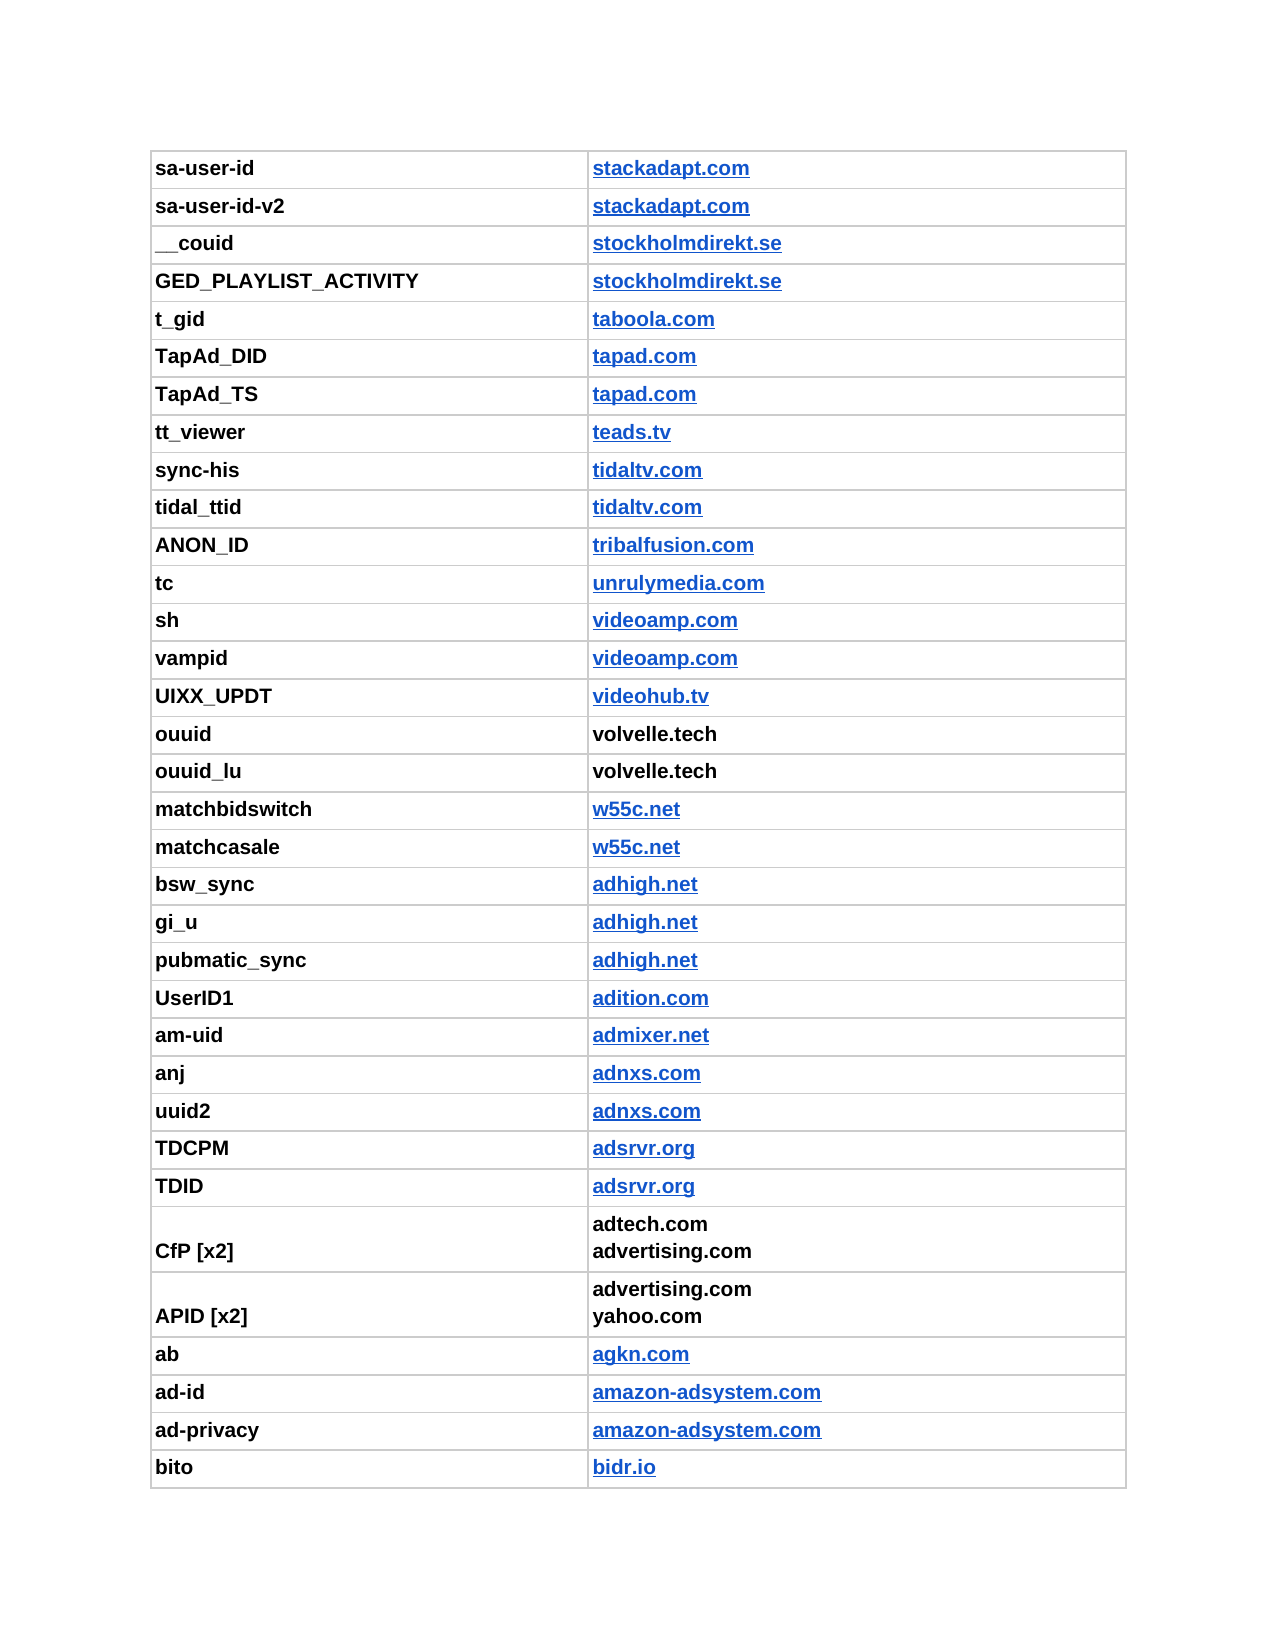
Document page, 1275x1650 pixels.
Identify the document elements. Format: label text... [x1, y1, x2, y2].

table_cell amazon-adsystem.com [589, 1376, 1125, 1412]
table_cell adhigh.net [589, 943, 1125, 979]
table_cell videohub.tv [589, 680, 1125, 716]
table_cell bito [152, 1451, 587, 1487]
table_cell stockholmdirekt.se [589, 227, 1125, 263]
table_cell ouuid [152, 717, 587, 753]
table_cell adhigh.net [589, 868, 1125, 904]
table_cell sh [152, 604, 587, 640]
table_cell ANON_ID [152, 529, 587, 565]
table_cell tidaltv.com [589, 491, 1125, 527]
table_cell teads.tv [589, 416, 1125, 452]
table_cell sync-his [152, 453, 587, 489]
table_cell TapAd_DID [152, 340, 587, 376]
table_cell unrulymedia.com [589, 566, 1125, 602]
table_cell amazon-adsystem.com [589, 1413, 1125, 1449]
table_cell __couid [152, 227, 587, 263]
table_cell gi_u [152, 906, 587, 942]
table_cell admixer.net [589, 1019, 1125, 1055]
table_cell adition.com [589, 981, 1125, 1017]
table_cell tribalfusion.com [589, 529, 1125, 565]
table_cell adhigh.net [589, 906, 1125, 942]
table_cell videoamp.com [589, 604, 1125, 640]
table_cell stackadapt.com [589, 152, 1125, 188]
table_cell GED_PLAYLIST_ACTIVITY [152, 265, 587, 301]
table_cell stackadapt.com [589, 189, 1125, 225]
table_cell sa-user-id [152, 152, 587, 188]
table_cell vampid [152, 642, 587, 678]
table_cell volvelle.tech [589, 755, 1125, 791]
table_cell videoamp.com [589, 642, 1125, 678]
table_cell tidaltv.com [589, 453, 1125, 489]
table_cell w55c.net [589, 830, 1125, 866]
table_cell advertising.com yahoo.com [589, 1273, 1125, 1336]
table_cell adsrvr.org [589, 1132, 1125, 1168]
table_cell adsrvr.org [589, 1170, 1125, 1206]
table_cell am-uid [152, 1019, 587, 1055]
table_cell UIXX_UPDT [152, 680, 587, 716]
table_cell stockholmdirekt.se [589, 265, 1125, 301]
table_cell bidr.io [589, 1451, 1125, 1487]
table_cell anj [152, 1057, 587, 1093]
table_cell tc [152, 566, 587, 602]
table_cell sa-user-id-v2 [152, 189, 587, 225]
table_cell t_gid [152, 302, 587, 338]
table_cell TapAd_TS [152, 378, 587, 414]
table_cell tt_viewer [152, 416, 587, 452]
table_cell agkn.com [589, 1338, 1125, 1374]
table_cell uuid2 [152, 1094, 587, 1130]
table_cell adtech.com advertising.com [589, 1207, 1125, 1271]
table_cell bsw_sync [152, 868, 587, 904]
table_cell tapad.com [589, 378, 1125, 414]
table_cell w55c.net [589, 793, 1125, 829]
table_cell CfP [x2] [152, 1207, 587, 1271]
table_cell ab [152, 1338, 587, 1374]
table_cell ouuid_lu [152, 755, 587, 791]
table_cell ad-id [152, 1376, 587, 1412]
table_cell UserID1 [152, 981, 587, 1017]
table_cell APID [x2] [152, 1273, 587, 1336]
table_cell ad-privacy [152, 1413, 587, 1449]
table_cell volvelle.tech [589, 717, 1125, 753]
table_cell pubmatic_sync [152, 943, 587, 979]
table_cell tidal_ttid [152, 491, 587, 527]
table_cell tapad.com [589, 340, 1125, 376]
table_cell TDCPM [152, 1132, 587, 1168]
table_cell TDID [152, 1170, 587, 1206]
table_cell adnxs.com [589, 1094, 1125, 1130]
table_cell matchcasale [152, 830, 587, 866]
table_cell matchbidswitch [152, 793, 587, 829]
table_cell taboola.com [589, 302, 1125, 338]
table_cell adnxs.com [589, 1057, 1125, 1093]
